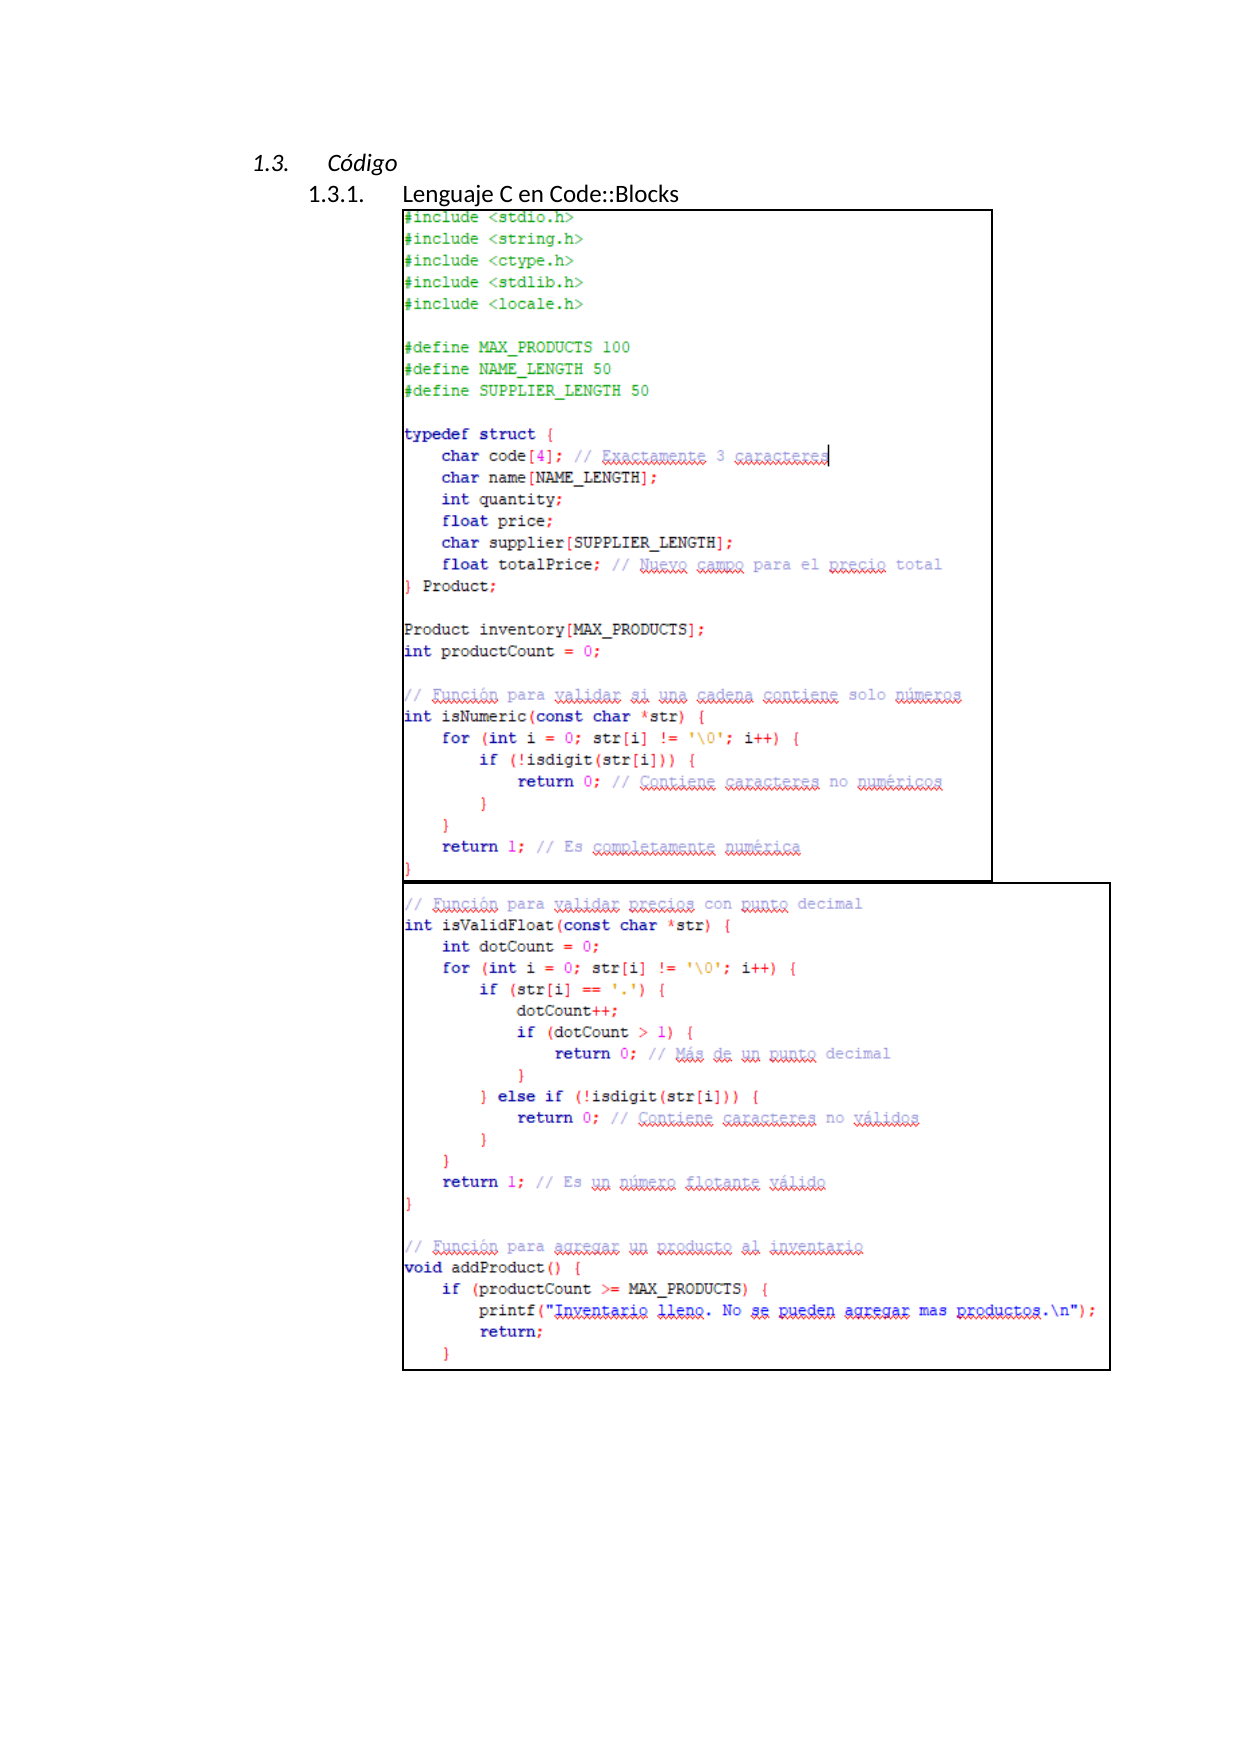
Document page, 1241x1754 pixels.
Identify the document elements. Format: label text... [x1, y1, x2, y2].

picture [404, 211, 991, 880]
subtitle Lenguaje C en Code::Blocks [365, 178, 1063, 209]
picture [404, 884, 1109, 1369]
subtitle Código [290, 148, 1063, 178]
